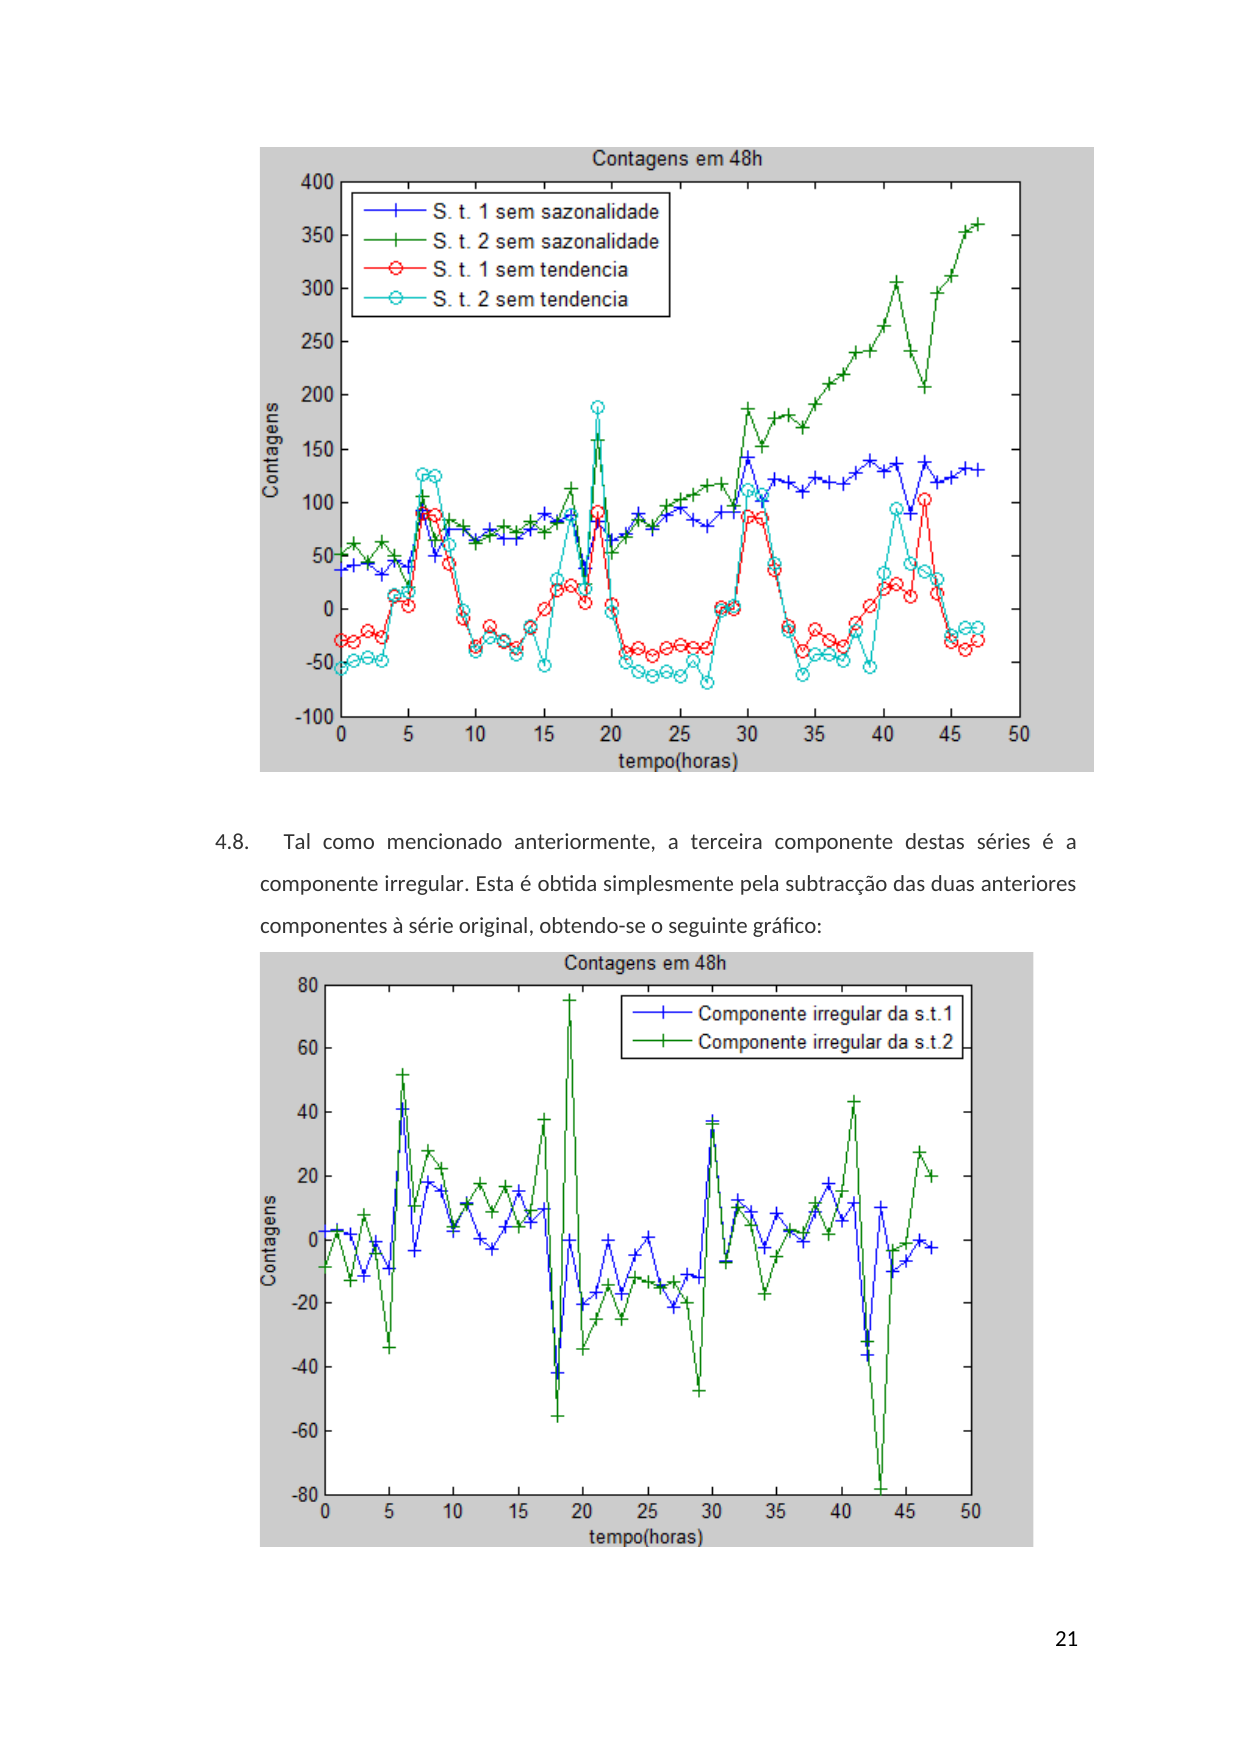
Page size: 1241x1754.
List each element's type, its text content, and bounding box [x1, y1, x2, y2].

list Tal como mencionado anteriormente, a terceira componente destas séries é a componente irregular. Esta é obtida simplesmente pela subtracção das duas anteriores componentes à série original, obtendo-se o seguinte gráfico: [215, 827, 1078, 939]
